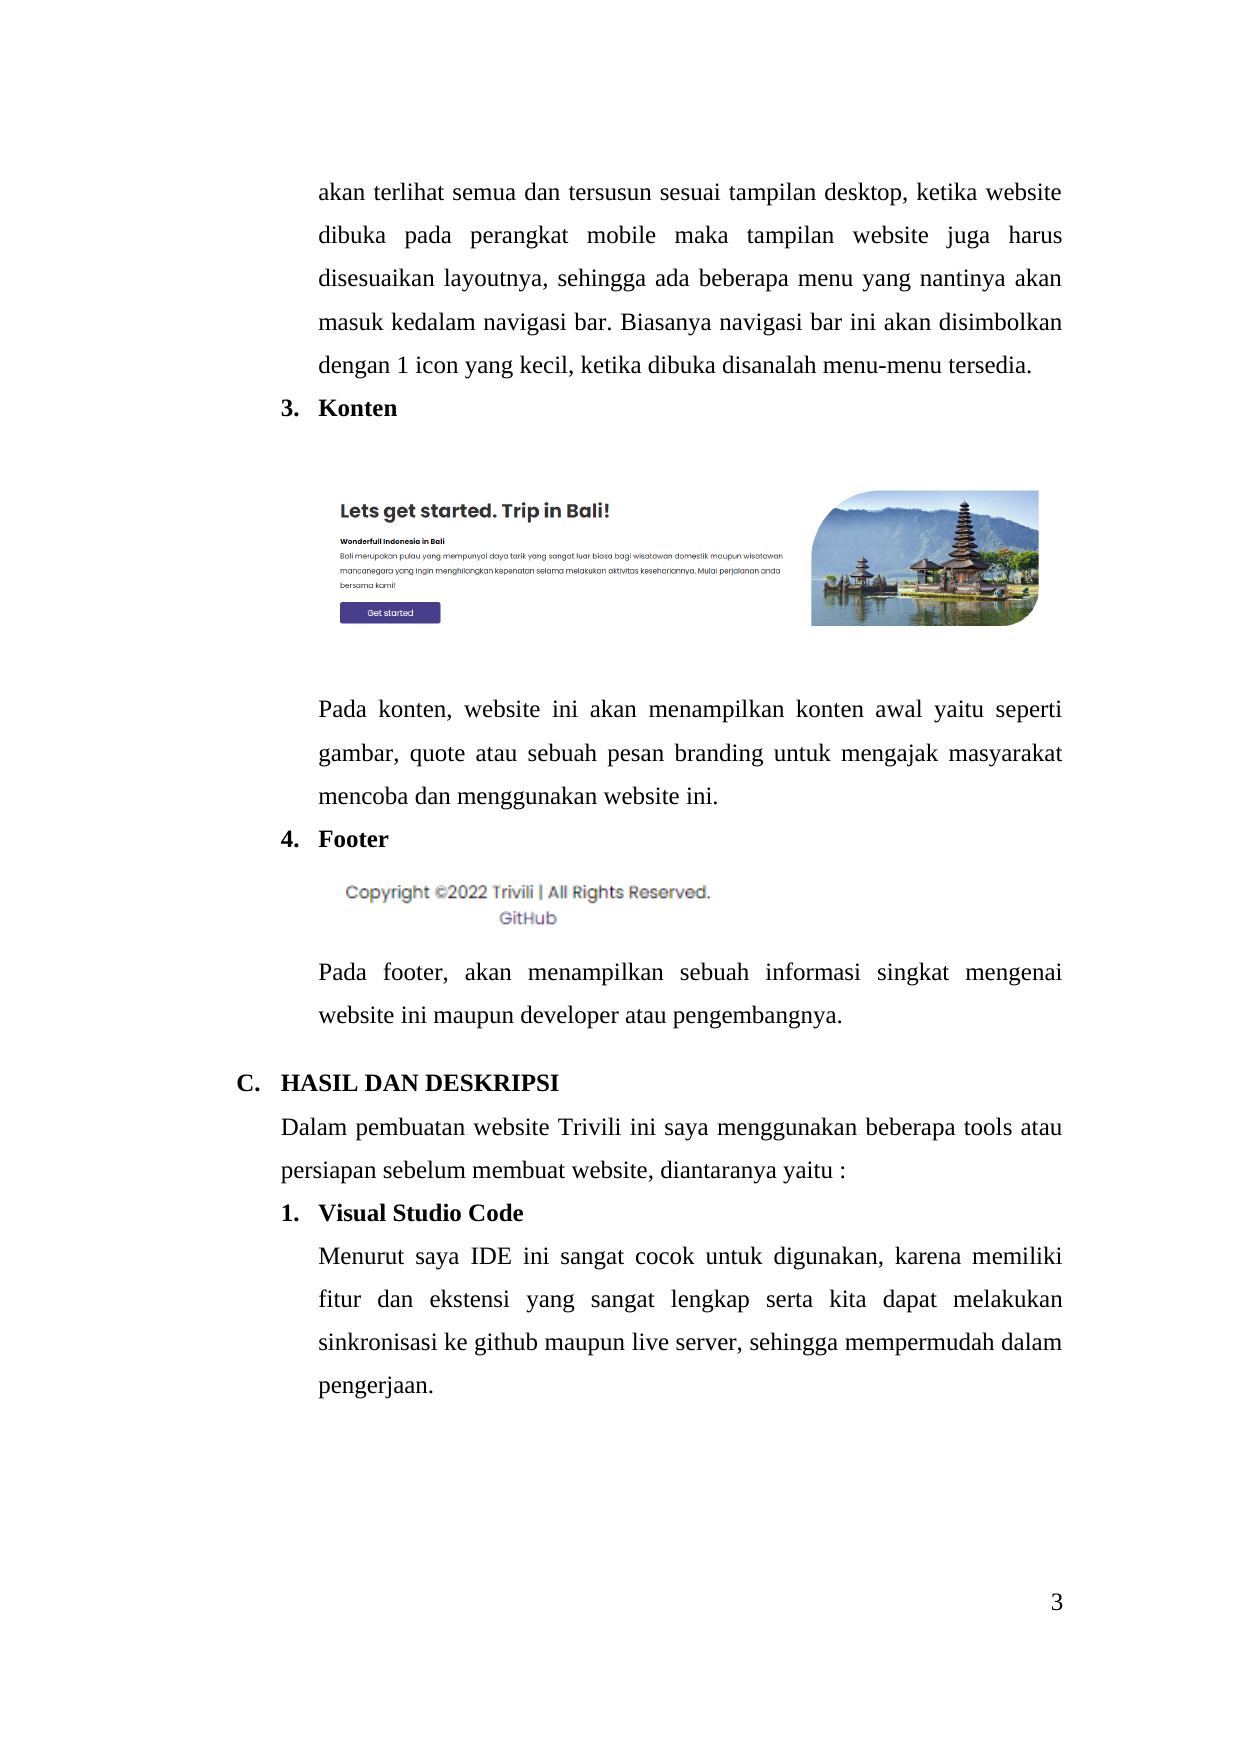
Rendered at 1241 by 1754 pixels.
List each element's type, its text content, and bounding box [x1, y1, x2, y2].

list Pada konten, website ini akan menampilkan konten awal yaitu seperti gambar, quote atau sebuah pesan branding untuk mengajak masyarakat mencoba dan menggunakan website ini. [318, 694, 1063, 809]
list Konten [281, 393, 1063, 422]
picture [318, 867, 732, 944]
subtitle HASIL DAN DESKRIPSI [236, 1068, 1063, 1097]
picture [318, 436, 1059, 681]
list Pada footer, akan menampilkan sebuah informasi singkat mengenai website ini maupun developer atau pengembangnya. [318, 957, 1063, 1029]
text Dalam pembuatan website Trivili ini saya menggunakan beberapa tools atau persiapan sebelum membuat website, diantaranya yaitu : [281, 1112, 1063, 1183]
list Menurut saya IDE ini sangat cocok untuk digunakan, karena memiliki fitur dan ekstensi yang sangat lengkap serta kita dapat melakukan sinkronisasi ke github maupun live server, sehingga mempermudah dalam pengerjaan. [318, 1241, 1063, 1399]
list Visual Studio Code [281, 1198, 1063, 1227]
list Footer [281, 824, 1063, 853]
